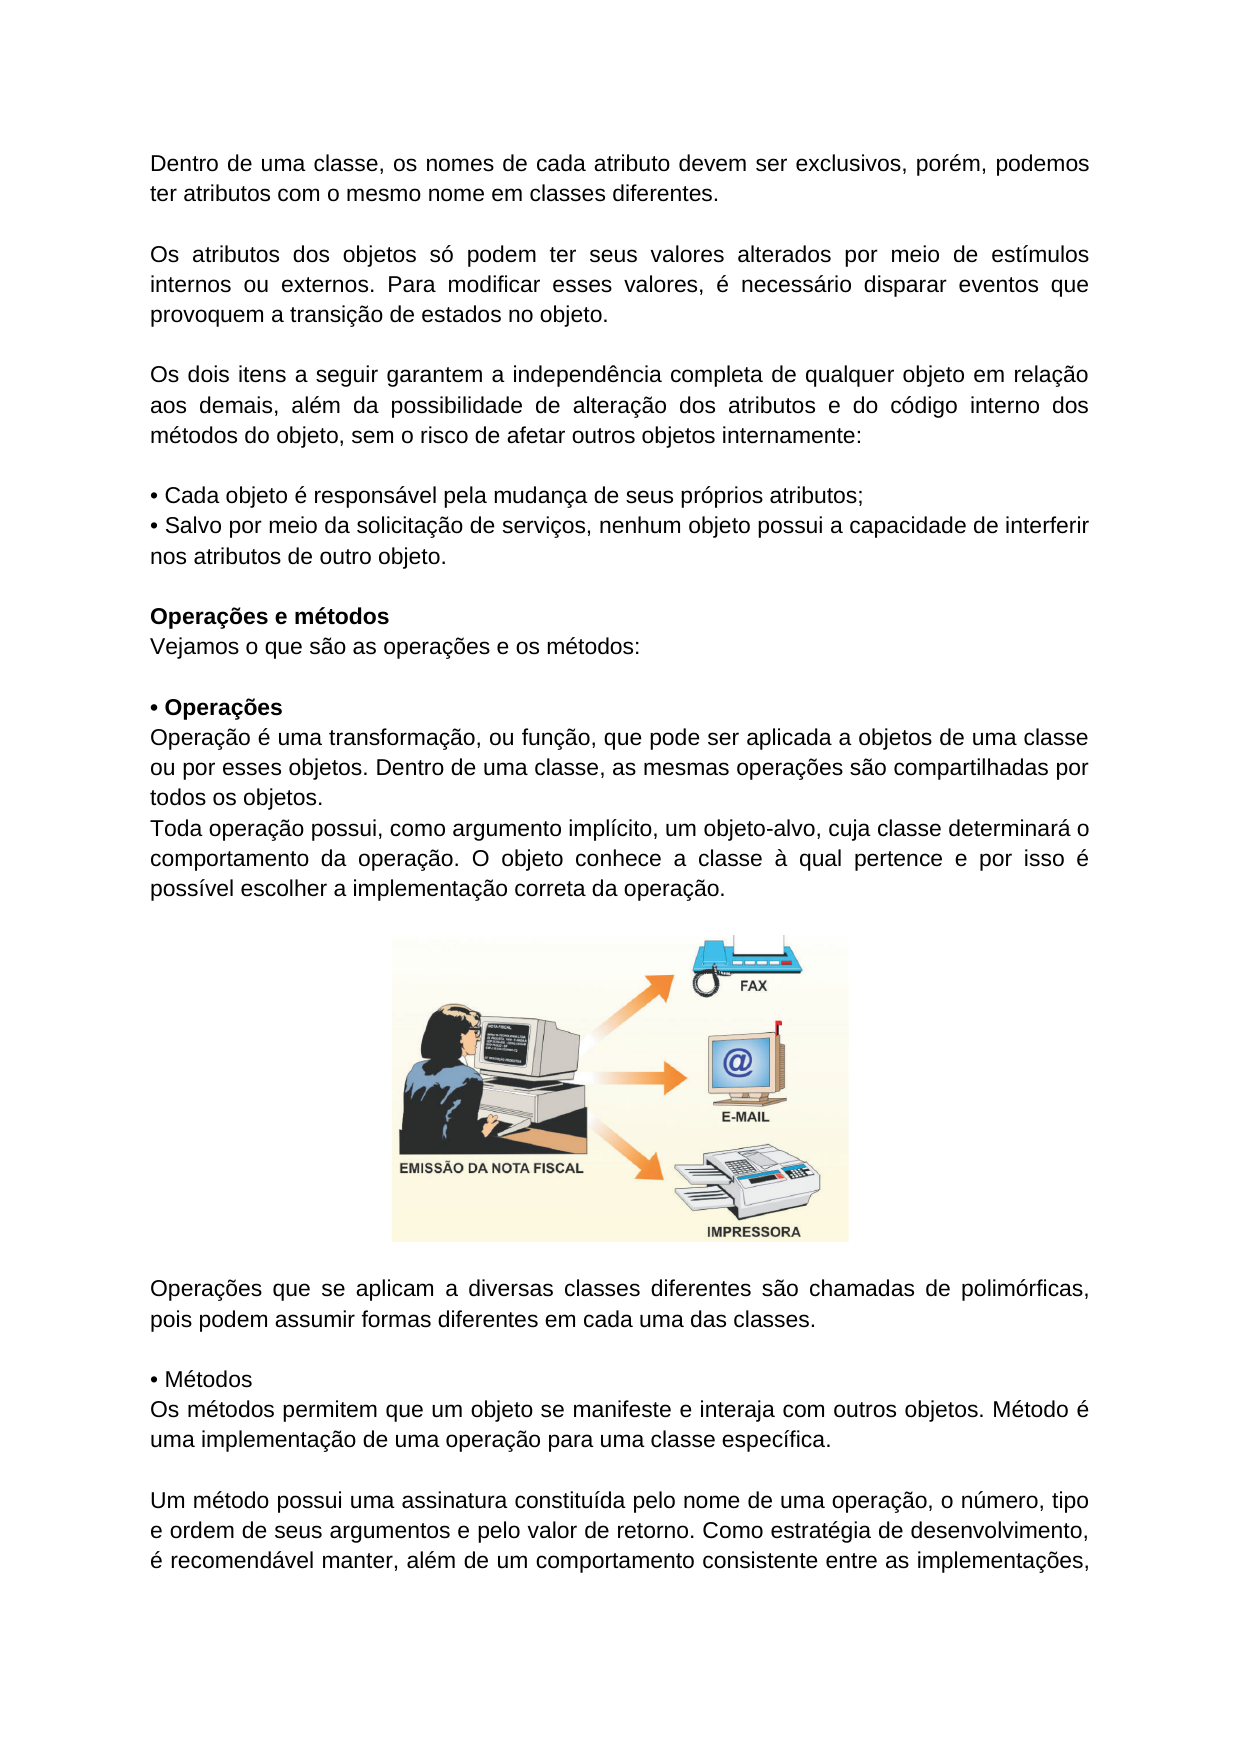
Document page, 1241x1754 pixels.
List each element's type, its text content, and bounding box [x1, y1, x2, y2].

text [150, 1487, 1090, 1574]
text Os dois itens a seguir garantem a independência completa de qualquer objeto em relação aos demais, além da possibilidade de alteração dos atributos e do código interno dos métodos do objeto, sem o risco de afetar outros objetos internamente: [150, 361, 1090, 448]
text Dentro de uma classe, os nomes de cada atributo devem ser exclusivos, porém, podemos ter atributos com o mesmo nome em classes diferentes. [150, 150, 1090, 207]
text • Métodos [150, 1366, 1090, 1392]
text • Cada objeto é responsável pela mudança de seus próprios atributos; [150, 482, 1090, 509]
picture [391, 935, 849, 1242]
text Vejamos o que são as operações e os métodos: [150, 633, 1090, 660]
text Os atributos dos objetos só podem ter seus valores alterados por meio de estímulos internos ou externos. Para modificar esses valores, é necessário disparar eventos que provoquem a transição de estados no objeto. [150, 241, 1090, 327]
text Os métodos permitem que um objeto se manifeste e interaja com outros objetos. Método é uma implementação de uma operação para uma classe específica. [150, 1396, 1090, 1453]
text Toda operação possui, como argumento implícito, um objeto-alvo, cuja classe determinará o comportamento da operação. O objeto conhece a classe à qual pertence e por isso é possível escolher a implementação correta da operação. [150, 814, 1090, 901]
text • Salvo por meio da solicitação de serviços, nenhum objeto possui a capacidade de interferir nos atributos de outro objeto. [150, 512, 1090, 569]
text Operações e métodos [150, 603, 1090, 629]
text • Operações [150, 694, 1090, 720]
text Operações que se aplicam a diversas classes diferentes são chamadas de polimórficas, pois podem assumir formas diferentes em cada uma das classes. [150, 1275, 1090, 1332]
text Operação é uma transformação, ou função, que pode ser aplicada a objetos de uma classe ou por esses objetos. Dentro de uma classe, as mesmas operações são compartilhadas por todos os objetos. [150, 724, 1090, 811]
